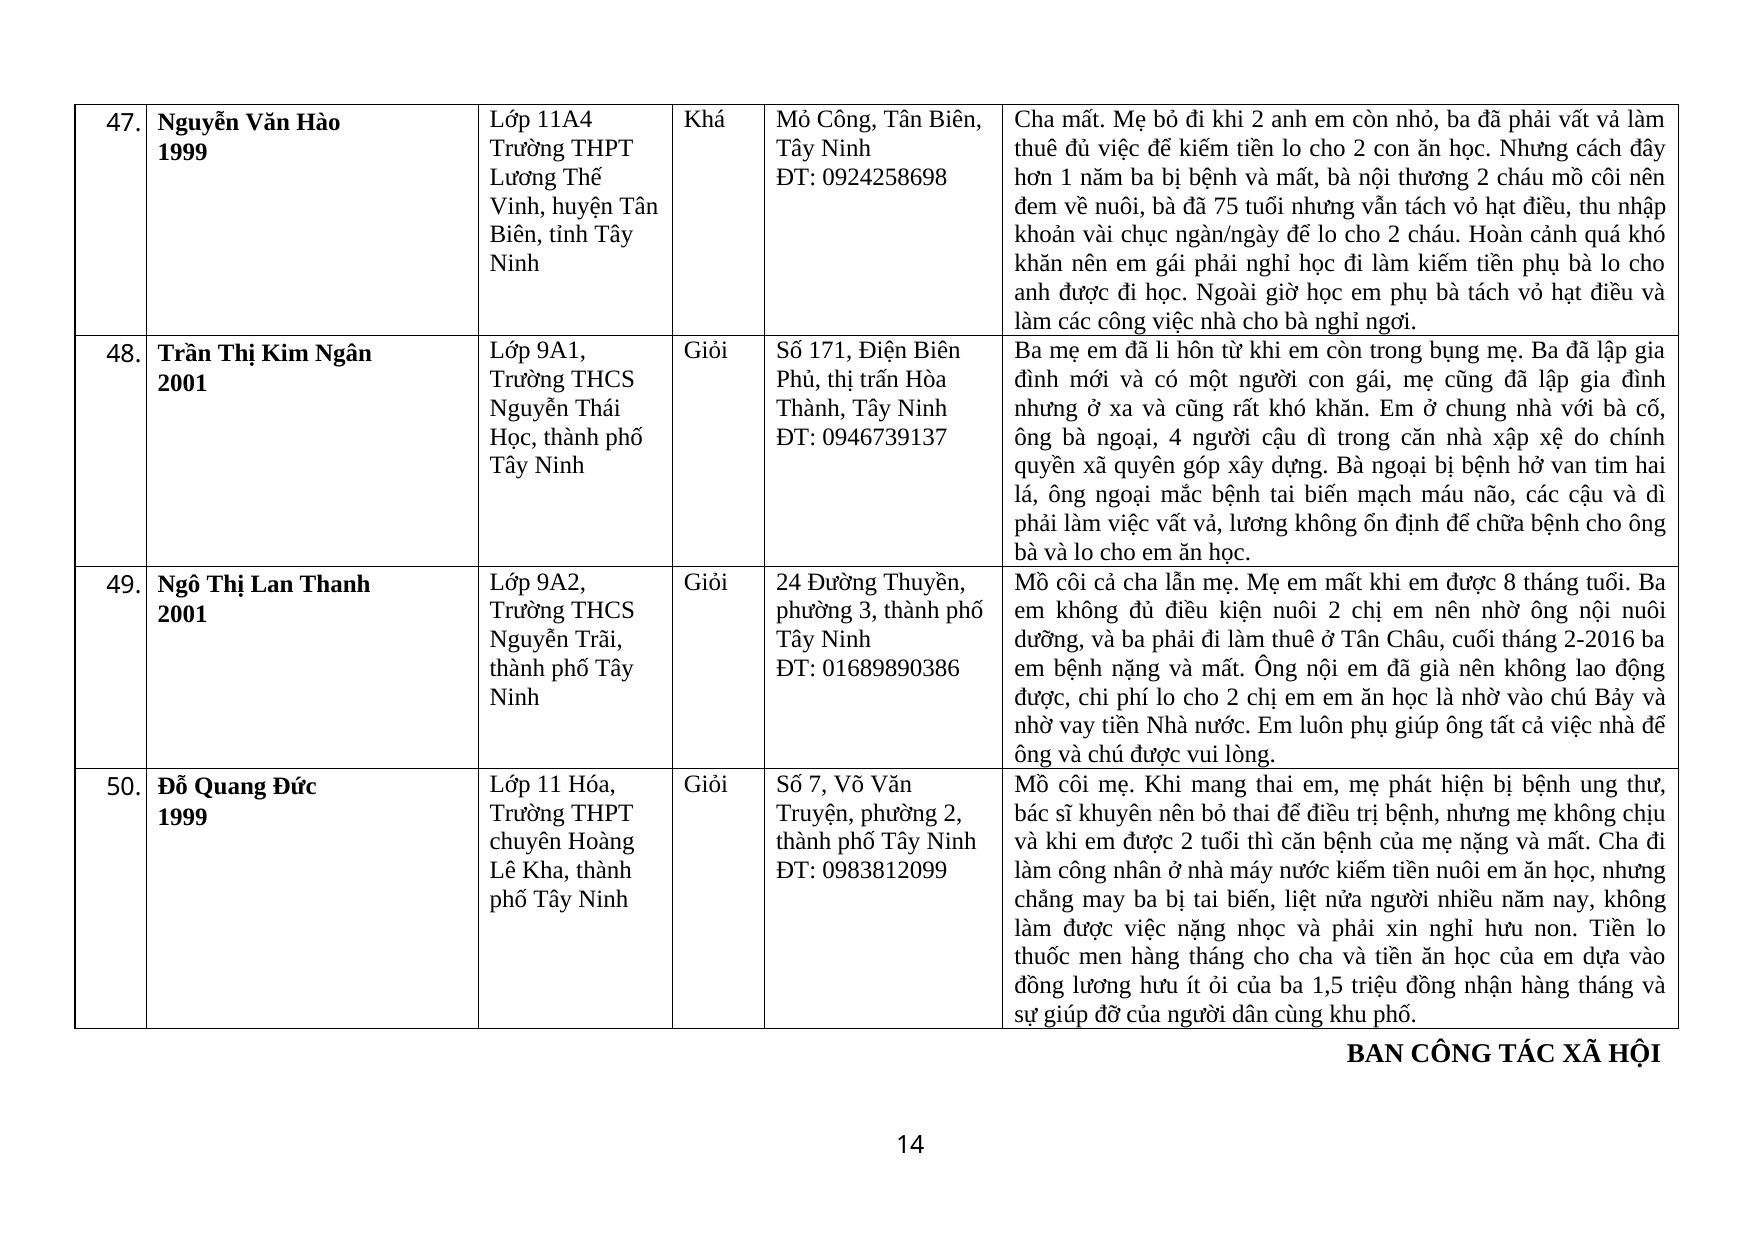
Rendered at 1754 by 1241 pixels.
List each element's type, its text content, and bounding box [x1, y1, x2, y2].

table_cell Mồ côi cả cha lẫn mẹ. Mẹ em mất khi em được 8 tháng tuổi. Ba em không đủ điều kiện nuôi 2 chị em nên nhờ ông nội nuôi dưỡng, và ba phải đi làm thuê ở Tân Châu, cuối tháng 2-2016 ba em bệnh nặng và mất. Ông nội em đã già nên không lao động được, chi phí lo cho 2 chị em em ăn học là nhờ vào chú Bảy và nhờ vay tiền Nhà nước. Em luôn phụ giúp ông tất cả việc nhà để ông và chú được vui lòng. [1003, 567, 1678, 768]
table_cell Lớp 9A2, Trường THCS Nguyễn Trãi, thành phố Tây Ninh [479, 567, 672, 768]
table_cell [76, 105, 146, 334]
table_cell Trần Thị Kim Ngân 2001 [147, 336, 478, 566]
table_cell Lớp 11 Hóa, Trường THPT chuyên Hoàng Lê Kha, thành phố Tây Ninh [479, 769, 672, 1028]
table_cell Ba mẹ em đã li hôn từ khi em còn trong bụng mẹ. Ba đã lập gia đình mới và có một người con gái, mẹ cũng đã lập gia đình nhưng ở xa và cũng rất khó khăn. Em ở chung nhà với bà cố, ông bà ngoại, 4 người cậu dì trong căn nhà xập xệ do chính quyền xã quyên góp xây dựng. Bà ngoại bị bệnh hở van tim hai lá, ông ngoại mắc bệnh tai biến mạch máu não, các cậu và dì phải làm việc vất vả, lương không ổn định để chữa bệnh cho ông bà và lo cho em ăn học. [1003, 336, 1678, 566]
table_cell Số 171, Điện Biên Phủ, thị trấn Hòa Thành, Tây Ninh ĐT: 0946739137 [765, 336, 1002, 566]
table_cell [76, 769, 146, 1028]
table_cell Giỏi [673, 336, 764, 566]
table_cell Mỏ Công, Tân Biên, Tây Ninh ĐT: 0924258698 [765, 105, 1002, 334]
table_cell Lớp 11A4 Trường THPT Lương Thế Vinh, huyện Tân Biên, tỉnh Tây Ninh [479, 105, 672, 334]
table_cell Giỏi [673, 567, 764, 768]
table_cell Ngô Thị Lan Thanh 2001 [147, 567, 478, 768]
text BAN CÔNG TÁC XÃ HỘI [150, 1037, 1661, 1068]
table_cell [76, 336, 146, 566]
table_cell Giỏi [673, 769, 764, 1028]
table_cell Đỗ Quang Đức 1999 [147, 769, 478, 1028]
table_cell Số 7, Võ Văn Truyện, phường 2, thành phố Tây Ninh ĐT: 0983812099 [765, 769, 1002, 1028]
table_cell Nguyễn Văn Hào 1999 [147, 105, 478, 334]
table_cell Cha mất. Mẹ bỏ đi khi 2 anh em còn nhỏ, ba đã phải vất vả làm thuê đủ việc để kiếm tiền lo cho 2 con ăn học. Nhưng cách đây hơn 1 năm ba bị bệnh và mất, bà nội thương 2 cháu mồ côi nên đem về nuôi, bà đã 75 tuổi nhưng vẫn tách vỏ hạt điều, thu nhập khoản vài chục ngàn/ngày để lo cho 2 cháu. Hoàn cảnh quá khó khăn nên em gái phải nghỉ học đi làm kiếm tiền phụ bà lo cho anh được đi học. Ngoài giờ học em phụ bà tách vỏ hạt điều và làm các công việc nhà cho bà nghỉ ngơi. [1003, 105, 1678, 334]
table_cell Mồ côi mẹ. Khi mang thai em, mẹ phát hiện bị bệnh ung thư, bác sĩ khuyên nên bỏ thai để điều trị bệnh, nhưng mẹ không chịu và khi em được 2 tuổi thì căn bệnh của mẹ nặng và mất. Cha đi làm công nhân ở nhà máy nước kiếm tiền nuôi em ăn học, nhưng chẳng may ba bị tai biến, liệt nửa người nhiều năm nay, không làm được việc nặng nhọc và phải xin nghỉ hưu non. Tiền lo thuốc men hàng tháng cho cha và tiền ăn học của em dựa vào đồng lương hưu ít ỏi của ba 1,5 triệu đồng nhận hàng tháng và sự giúp đỡ của người dân cùng khu phố. [1003, 769, 1678, 1028]
table_cell [76, 567, 146, 768]
table_cell Lớp 9A1, Trường THCS Nguyễn Thái Học, thành phố Tây Ninh [479, 336, 672, 566]
table_cell 24 Đường Thuyền, phường 3, thành phố Tây Ninh ĐT: 01689890386 [765, 567, 1002, 768]
table_cell Khá [673, 105, 764, 334]
